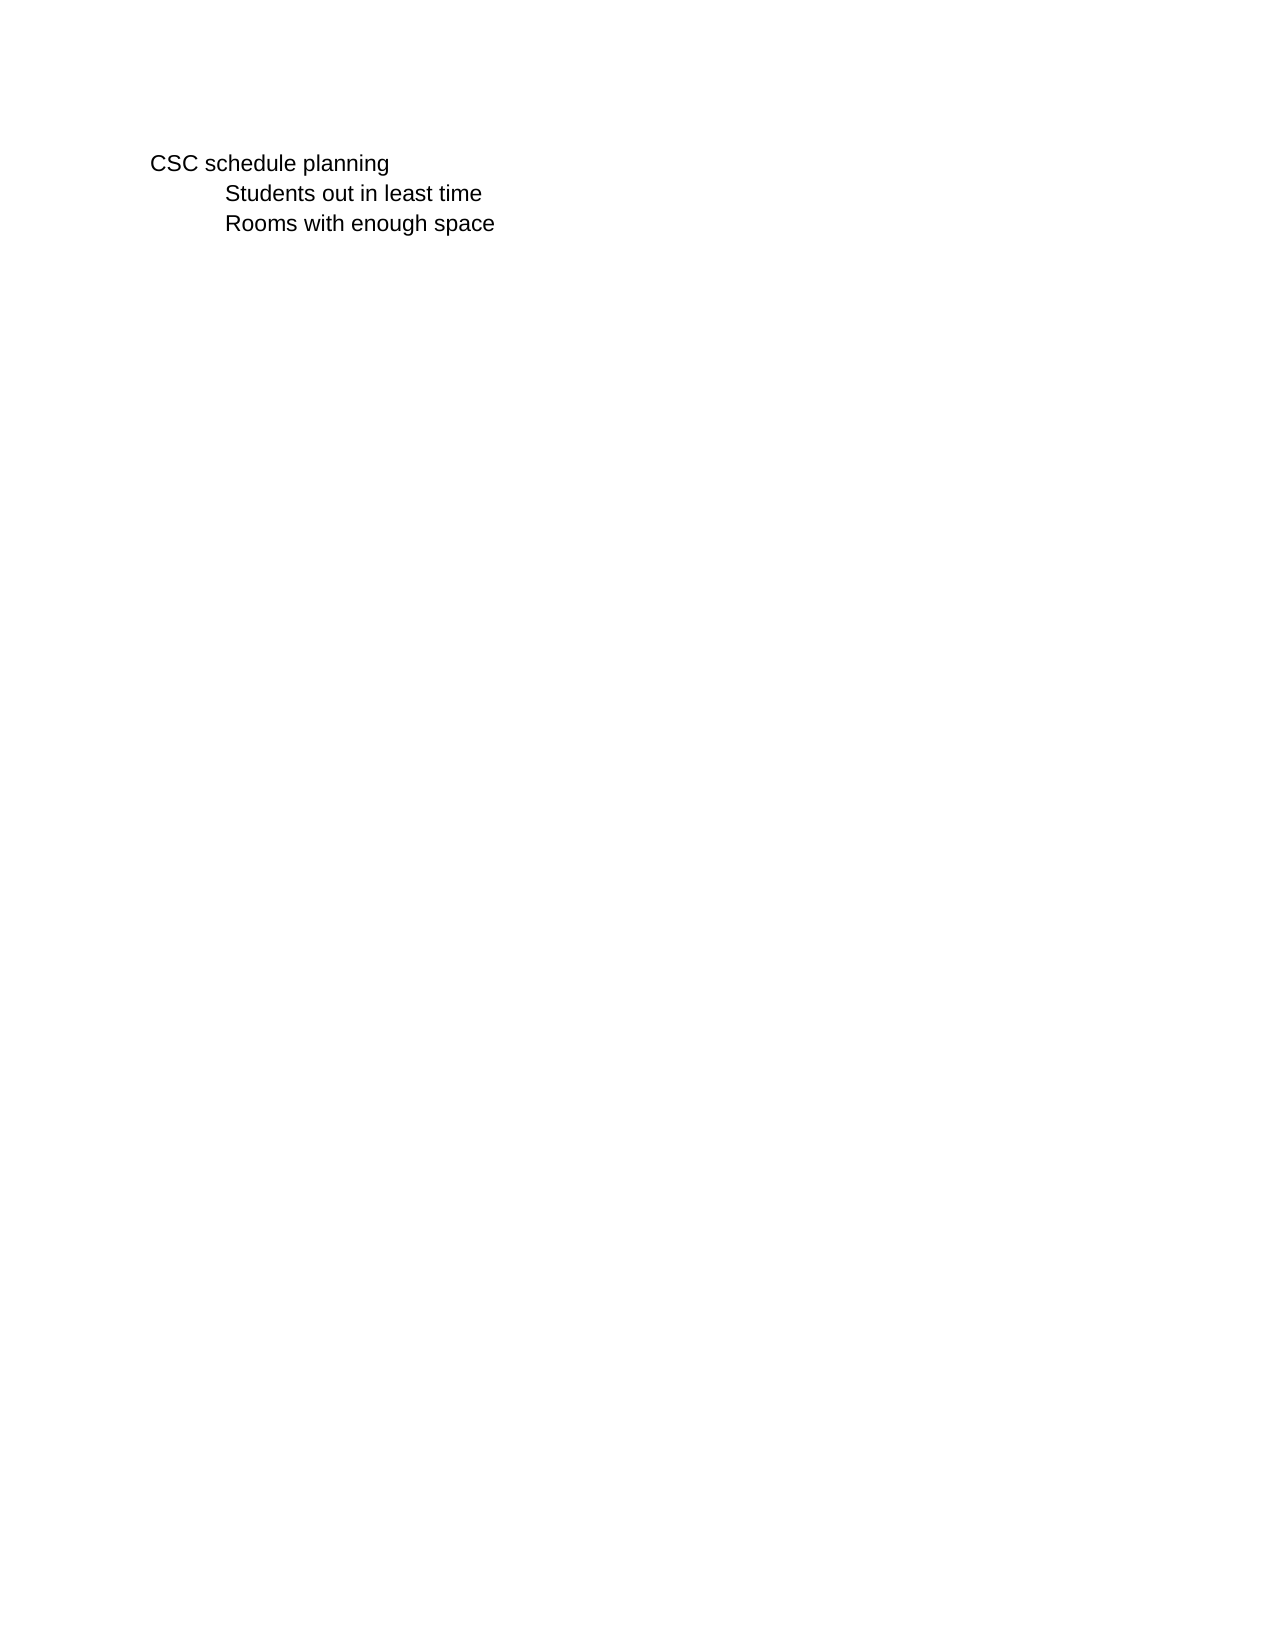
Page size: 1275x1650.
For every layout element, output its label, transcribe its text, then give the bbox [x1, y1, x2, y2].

text Rooms with enough space [150, 210, 1125, 237]
text Students out in least time [150, 180, 1125, 207]
text CSC schedule planning [150, 150, 1125, 176]
